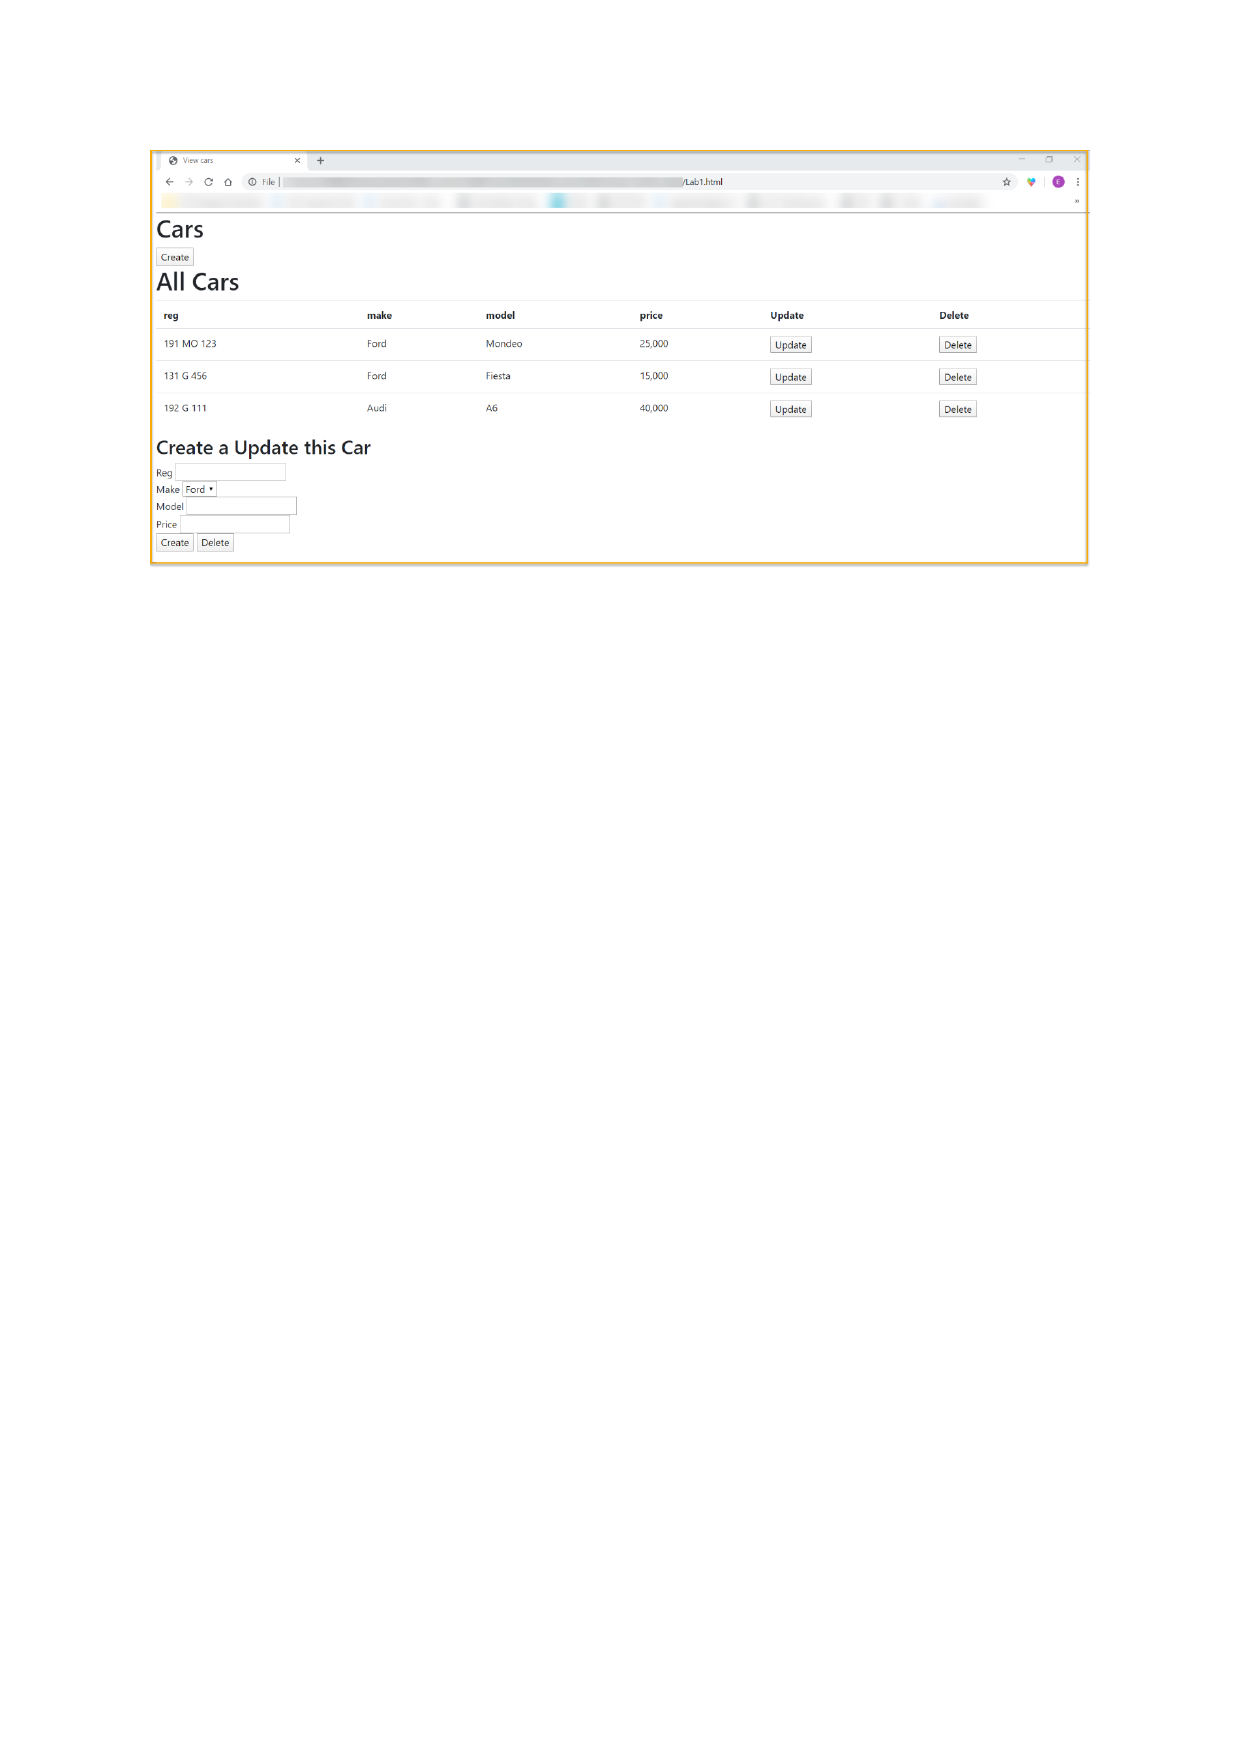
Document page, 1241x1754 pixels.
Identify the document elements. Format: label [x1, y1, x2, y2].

picture [150, 150, 1091, 571]
